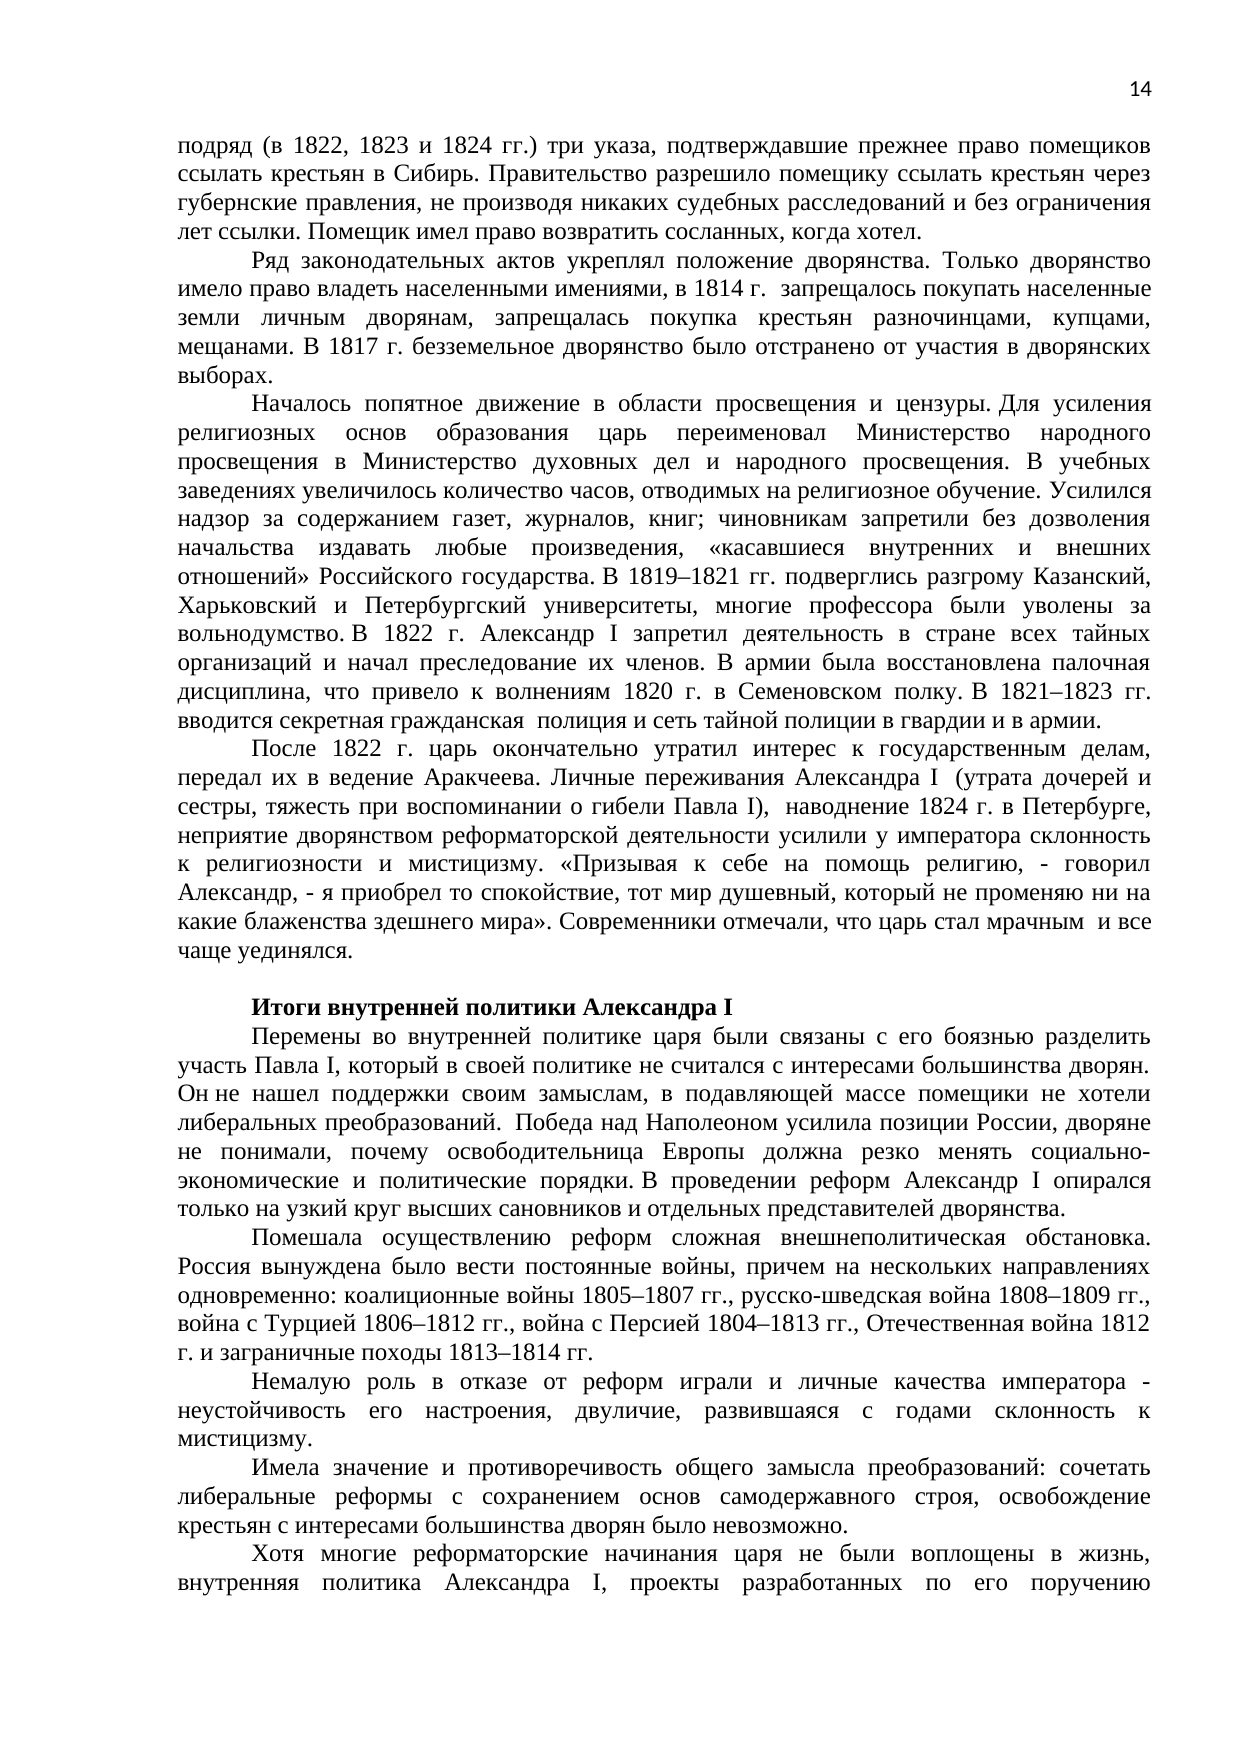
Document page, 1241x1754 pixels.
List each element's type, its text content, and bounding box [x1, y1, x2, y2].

text После 1822 г. царь окончательно утратил интерес к государственным делам, передал их в ведение Аракчеева. Личные переживания Александра I (утрата дочерей и сестры, тяжесть при воспоминании о гибели Павла I), наводнение 1824 г. в Петербурге, неприятие дворянством реформаторской деятельности усилили у императора склонность к религиозности и мистицизму. «Призывая к себе на помощь религию, - говорил Александр, - я приобрел то спокойствие, тот мир душевный, который не променяю ни на какие блаженства здешнего мира». Современники отмечали, что царь стал мрачным и все чаще уединялся. [177, 733, 1152, 963]
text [177, 1538, 1152, 1596]
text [177, 130, 1152, 245]
text Перемены во внутренней политике царя были связаны с его боязнью разделить участь Павла I, который в своей политике не считался с интересами большинства дворян. Он не нашел поддержки своим замыслам, в подавляющей массе помещики не хотели либеральных преобразований. Победа над Наполеоном усилила позиции России, дворяне не понимали, почему освободительница Европы должна резко менять социально-экономические и политические порядки. В проведении реформ Александр I опирался только на узкий круг высших сановников и отдельных представителей дворянства. [177, 1021, 1152, 1222]
subtitle Итоги внутренней политики Александра I [177, 992, 1152, 1021]
text Имела значение и противоречивость общего замысла преобразований: сочетать либеральные реформы с сохранением основ самодержавного строя, освобождение крестьян с интересами большинства дворян было невозможно. [177, 1452, 1152, 1538]
text Помешала осуществлению реформ сложная внешнеполитическая обстановка. Россия вынуждена было вести постоянные войны, причем на нескольких направлениях одновременно: коалиционные войны 1805–1807 гг., русско-шведская война 1808–1809 гг., война с Турцией 1806–1812 гг., война с Персией 1804–1813 гг., Отечественная война 1812 г. и заграничные походы 1813–1814 гг. [177, 1222, 1152, 1366]
text Ряд законодательных актов укреплял положение дворянства. Только дворянство имело право владеть населенными имениями, в 1814 г. запрещалось покупать населенные земли личным дворянам, запрещалась покупка крестьян разночинцами, купцами, мещанами. В 1817 г. безземельное дворянство было отстранено от участия в дворянских выборах. [177, 245, 1152, 388]
text Началось попятное движение в области просвещения и цензуры. Для усиления религиозных основ образования царь переименовал Министерство народного просвещения в Министерство духовных дел и народного просвещения. В учебных заведениях увеличилось количество часов, отводимых на религиозное обучение. Усилился надзор за содержанием газет, журналов, книг; чиновникам запретили без дозволения начальства издавать любые произведения, «касавшиеся внутренних и внешних отношений» Российского государства. В 1819–1821 гг. подверглись разгрому Казанский, Харьковский и Петербургский университеты, многие профессора были уволены за вольнодумство. В 1822 г. Александр I запретил деятельность в стране всех тайных организаций и начал преследование их членов. В армии была восстановлена палочная дисциплина, что привело к волнениям 1820 г. в Семеновском полку. В 1821–1823 гг. вводится секретная гражданская полиция и сеть тайной полиции в гвардии и в армии. [177, 388, 1152, 733]
text Немалую роль в отказе от реформ играли и личные качества императора - неустойчивость его настроения, двуличие, развившаяся с годами склонность к мистицизму. [177, 1366, 1152, 1452]
